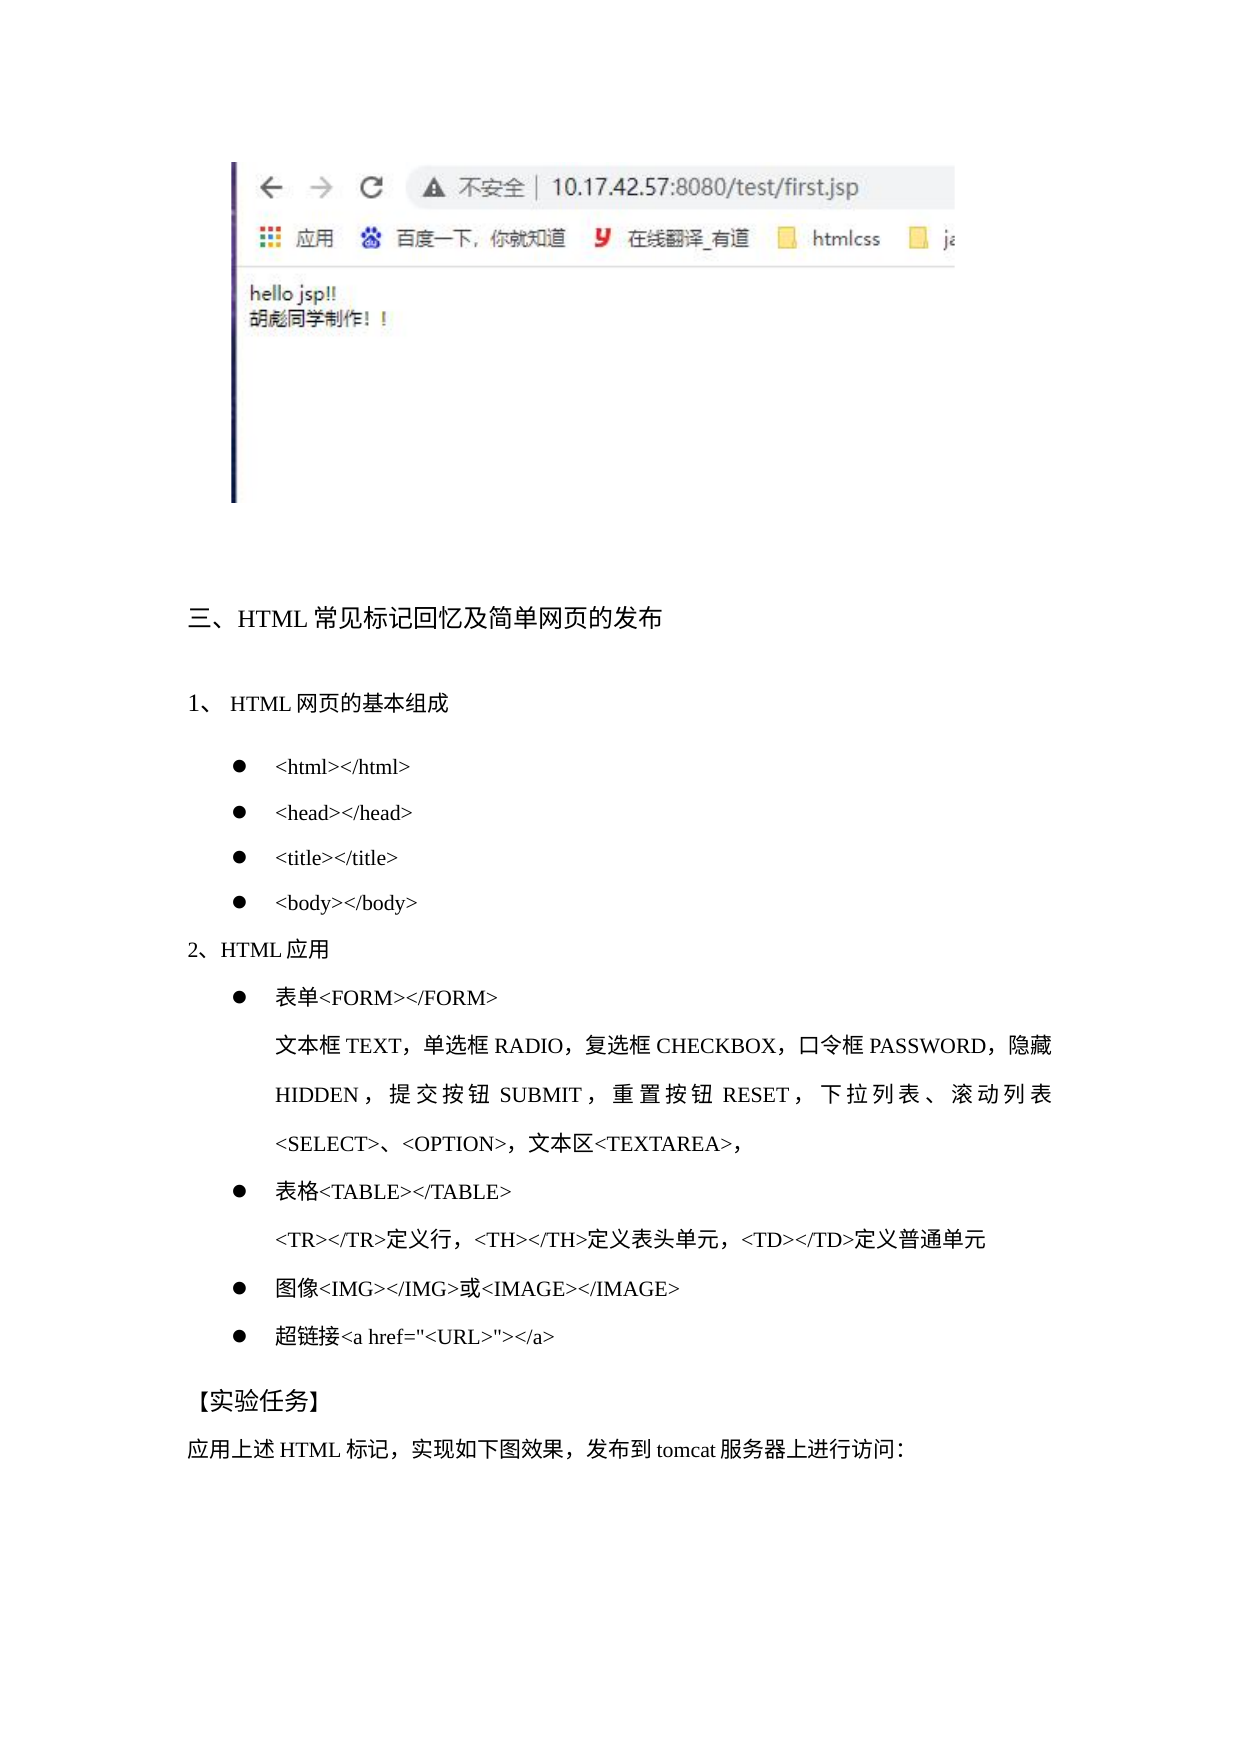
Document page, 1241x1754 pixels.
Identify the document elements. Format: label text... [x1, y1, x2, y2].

list 图像<IMG></IMG>或<IMAGE></IMAGE> [231, 1270, 1053, 1303]
text 文本框TEXT，单选框RADIO，复选框CHECKBOX，口令框PASSWORD，隐藏HIDDEN，提交按钮SUBMIT，重置按钮RESET，下拉列表、滚动列表<SELECT>、<OPTION>，文本区<TEXTAREA>， [275, 1028, 1053, 1158]
text <TR></TR>定义行，<TH></TH>定义表头单元，<TD></TD>定义普通单元 [275, 1222, 1053, 1254]
list <title></title> [231, 841, 1053, 873]
text 1、 HTML网页的基本组成 [187, 668, 1053, 733]
list <head></head> [231, 796, 1053, 828]
list 超链接<a href="<URL>"></a> [231, 1319, 1053, 1351]
list 表单<FORM></FORM> [231, 979, 1053, 1012]
text 2、HTML应用 [187, 931, 1053, 964]
text 三、HTML常见标记回忆及简单网页的发布 [187, 584, 1053, 649]
list 表格<TABLE></TABLE> [231, 1174, 1053, 1206]
text 【实验任务】 [187, 1367, 1053, 1432]
picture [231, 162, 955, 503]
text 应用上述HTML标记，实现如下图效果，发布到tomcat服务器上进行访问： [187, 1432, 1053, 1464]
list <body></body> [231, 886, 1053, 918]
list <html></html> [231, 751, 1053, 783]
